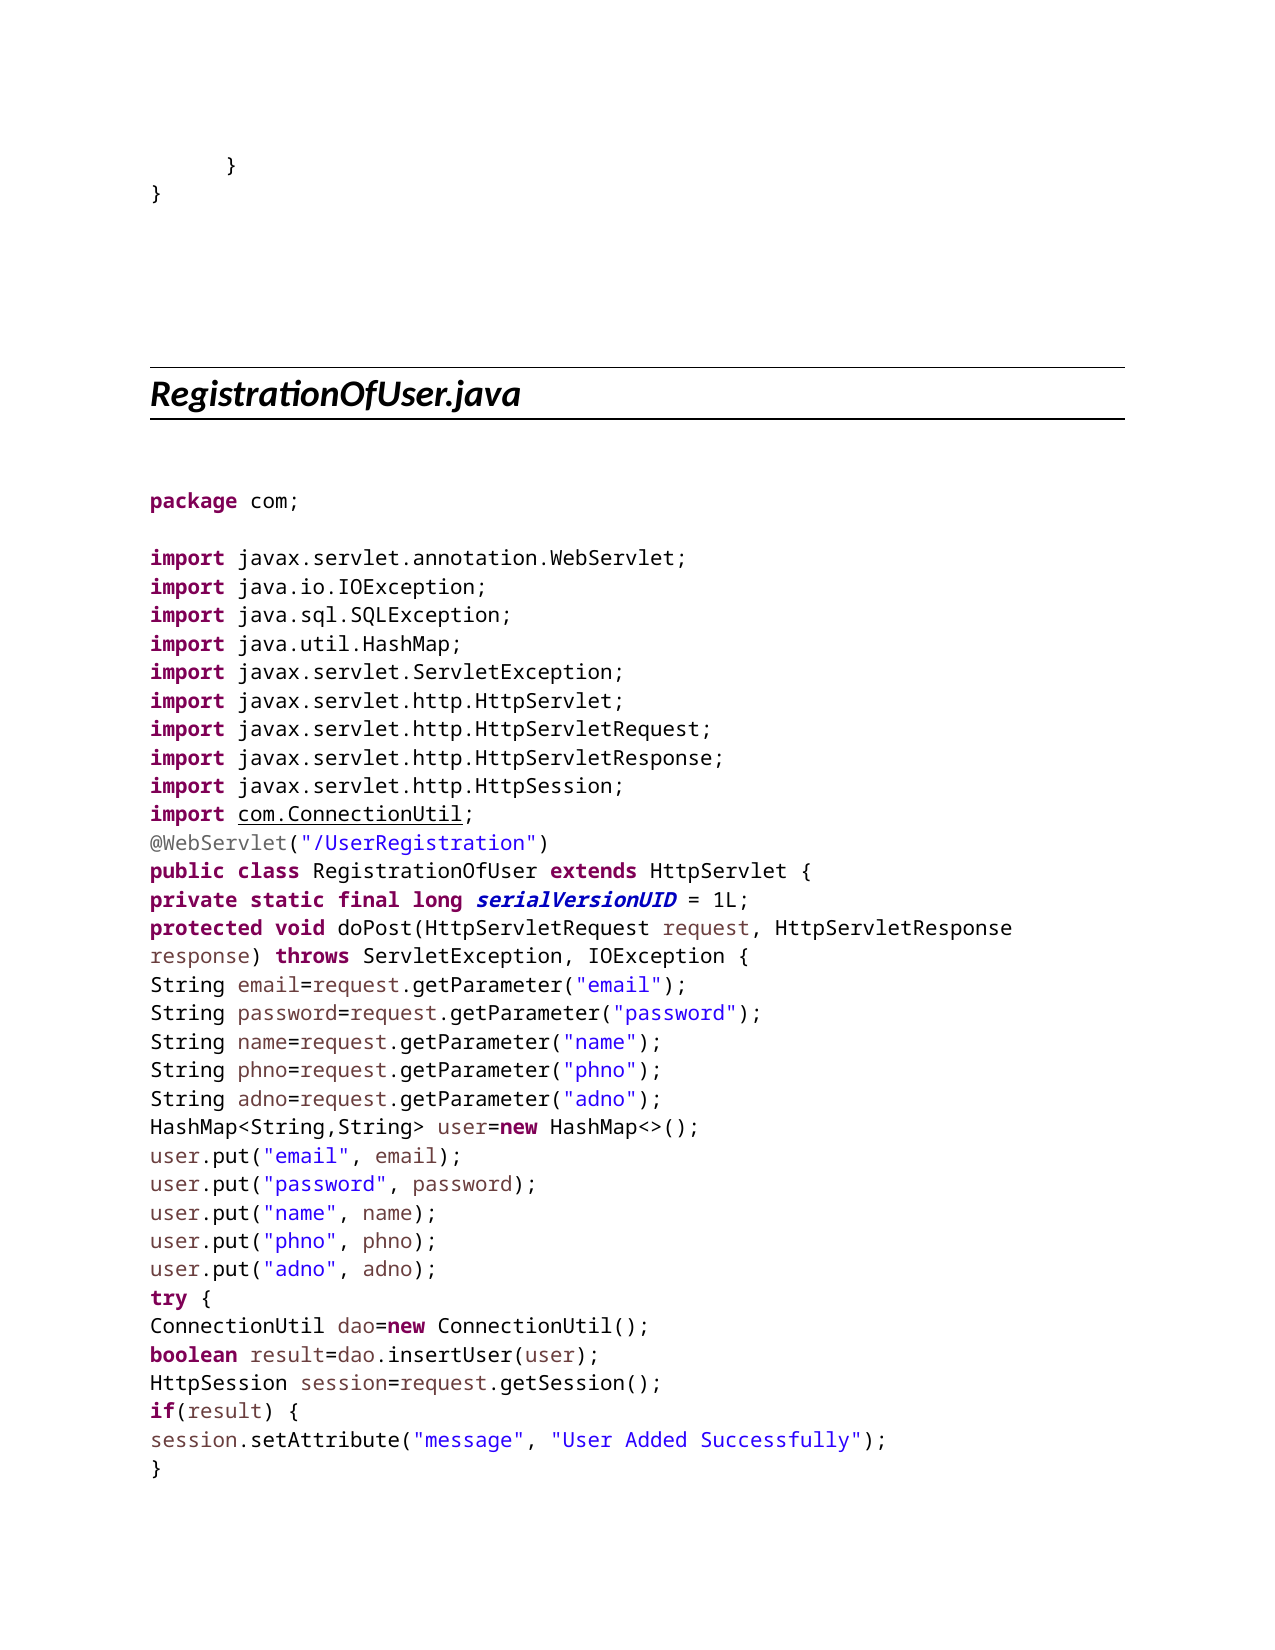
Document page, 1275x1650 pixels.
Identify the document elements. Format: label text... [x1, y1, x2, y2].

text import javax.servlet.http.HttpServlet; [150, 686, 1125, 714]
text boolean result=dao.insertUser(user); [150, 1340, 1125, 1368]
text import javax.servlet.annotation.WebServlet; [150, 543, 1125, 572]
text import javax.servlet.ServletException; [150, 657, 1125, 686]
text @WebServlet("/UserRegistration") [150, 828, 1125, 856]
text user.put("phno", phno); [150, 1226, 1125, 1254]
text import com.ConnectionUtil; [150, 799, 1125, 828]
text String password=request.getParameter("password"); [150, 998, 1125, 1027]
text String adno=request.getParameter("adno"); [150, 1084, 1125, 1112]
text package com; [150, 487, 1125, 515]
text String email=request.getParameter("email"); [150, 970, 1125, 998]
text user.put("name", name); [150, 1198, 1125, 1226]
text import javax.servlet.http.HttpServletRequest; [150, 714, 1125, 743]
text response) throws ServletException, IOException { [150, 942, 1125, 970]
text HttpSession session=request.getSession(); [150, 1368, 1125, 1397]
text private static final long serialVersionUID = 1L; [150, 885, 1125, 913]
text String name=request.getParameter("name"); [150, 1027, 1125, 1055]
text session.setAttribute("message", "User Added Successfully"); [150, 1425, 1125, 1453]
text } [150, 178, 1125, 207]
text HashMap<String,String> user=new HashMap<>(); [150, 1112, 1125, 1141]
text public class RegistrationOfUser extends HttpServlet { [150, 856, 1125, 885]
text String phno=request.getParameter("phno"); [150, 1055, 1125, 1084]
text import java.io.IOException; [150, 572, 1125, 600]
text import java.util.HashMap; [150, 629, 1125, 657]
text user.put("password", password); [150, 1169, 1125, 1198]
text user.put("adno", adno); [150, 1254, 1125, 1283]
text } [150, 150, 1125, 178]
text user.put("email", email); [150, 1141, 1125, 1169]
text } [150, 1453, 1125, 1482]
text ConnectionUtil dao=new ConnectionUtil(); [150, 1311, 1125, 1340]
text import javax.servlet.http.HttpSession; [150, 771, 1125, 799]
text import java.sql.SQLException; [150, 600, 1125, 629]
text import javax.servlet.http.HttpServletResponse; [150, 743, 1125, 771]
text try { [150, 1283, 1125, 1311]
text RegistrationOfUser.java [150, 368, 1125, 418]
text if(result) { [150, 1397, 1125, 1425]
text protected void doPost(HttpServletRequest request, HttpServletResponse [150, 913, 1125, 942]
